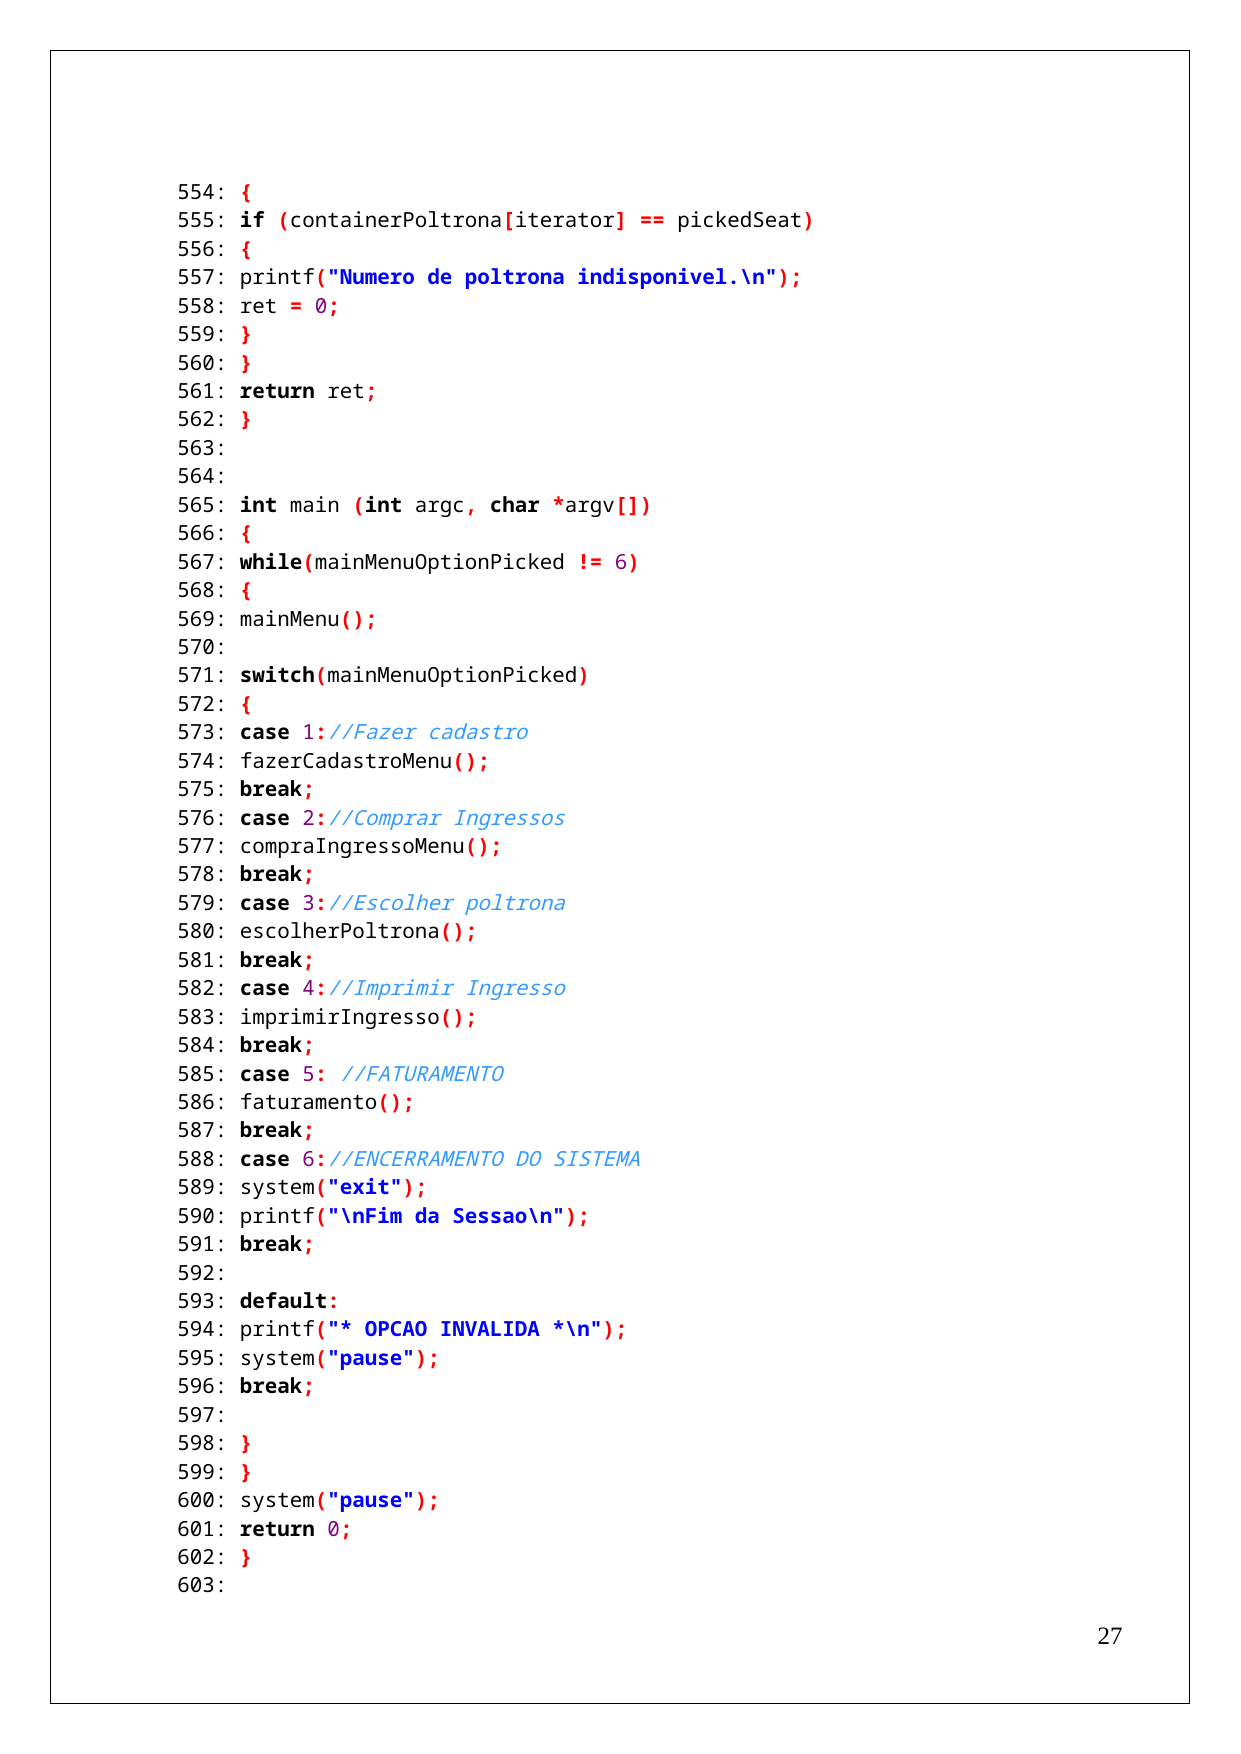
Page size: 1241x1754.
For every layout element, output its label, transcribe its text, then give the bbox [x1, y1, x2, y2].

text 559: } [177, 319, 1122, 348]
text 598: } [177, 1428, 1122, 1457]
text 564: [177, 461, 1122, 490]
text 570: [177, 632, 1122, 661]
text 561: return ret; [177, 376, 1122, 404]
text 572: { [177, 689, 1122, 717]
text 587: break; [177, 1116, 1122, 1144]
text 573: case 1://Fazer cadastro [177, 717, 1122, 746]
text 601: return 0; [177, 1514, 1122, 1542]
text 578: break; [177, 859, 1122, 888]
text 583: imprimirIngresso(); [177, 1002, 1122, 1030]
text 555: if (containerPoltrona[iterator] == pickedSeat) [177, 206, 1122, 234]
text 579: case 3://Escolher poltrona [177, 888, 1122, 916]
text 595: system("pause"); [177, 1343, 1122, 1371]
text 565: int main (int argc, char *argv[]) [177, 490, 1122, 518]
text 596: break; [177, 1371, 1122, 1400]
text 594: printf("* OPCAO INVALIDA *\n"); [177, 1314, 1122, 1343]
text 560: } [177, 348, 1122, 376]
text 568: { [177, 575, 1122, 604]
text 554: { [177, 177, 1122, 206]
text 582: case 4://Imprimir Ingresso [177, 973, 1122, 1002]
text 593: default: [177, 1286, 1122, 1314]
text 562: } [177, 404, 1122, 433]
text 600: system("pause"); [177, 1485, 1122, 1514]
text 557: printf("Numero de poltrona indisponivel.\n"); [177, 262, 1122, 291]
text 591: break; [177, 1229, 1122, 1258]
text 599: } [177, 1457, 1122, 1485]
text 575: break; [177, 774, 1122, 803]
text 586: faturamento(); [177, 1087, 1122, 1116]
text 581: break; [177, 945, 1122, 973]
text 589: system("exit"); [177, 1172, 1122, 1201]
text 574: fazerCadastroMenu(); [177, 746, 1122, 774]
text 577: compraIngressoMenu(); [177, 831, 1122, 859]
text 584: break; [177, 1030, 1122, 1059]
text 566: { [177, 518, 1122, 547]
text 602: } [177, 1542, 1122, 1571]
text 571: switch(mainMenuOptionPicked) [177, 661, 1122, 689]
text 569: mainMenu(); [177, 604, 1122, 632]
text 556: { [177, 234, 1122, 262]
text 585: case 5: //FATURAMENTO [177, 1059, 1122, 1087]
text 563: [177, 433, 1122, 461]
text 590: printf("\nFim da Sessao\n"); [177, 1201, 1122, 1229]
text 597: [177, 1400, 1122, 1428]
text 592: [177, 1258, 1122, 1286]
text 588: case 6://ENCERRAMENTO DO SISTEMA [177, 1144, 1122, 1172]
text 567: while(mainMenuOptionPicked != 6) [177, 547, 1122, 575]
text 603: [177, 1571, 1122, 1599]
text 580: escolherPoltrona(); [177, 916, 1122, 945]
text 576: case 2://Comprar Ingressos [177, 803, 1122, 831]
text 558: ret = 0; [177, 291, 1122, 319]
